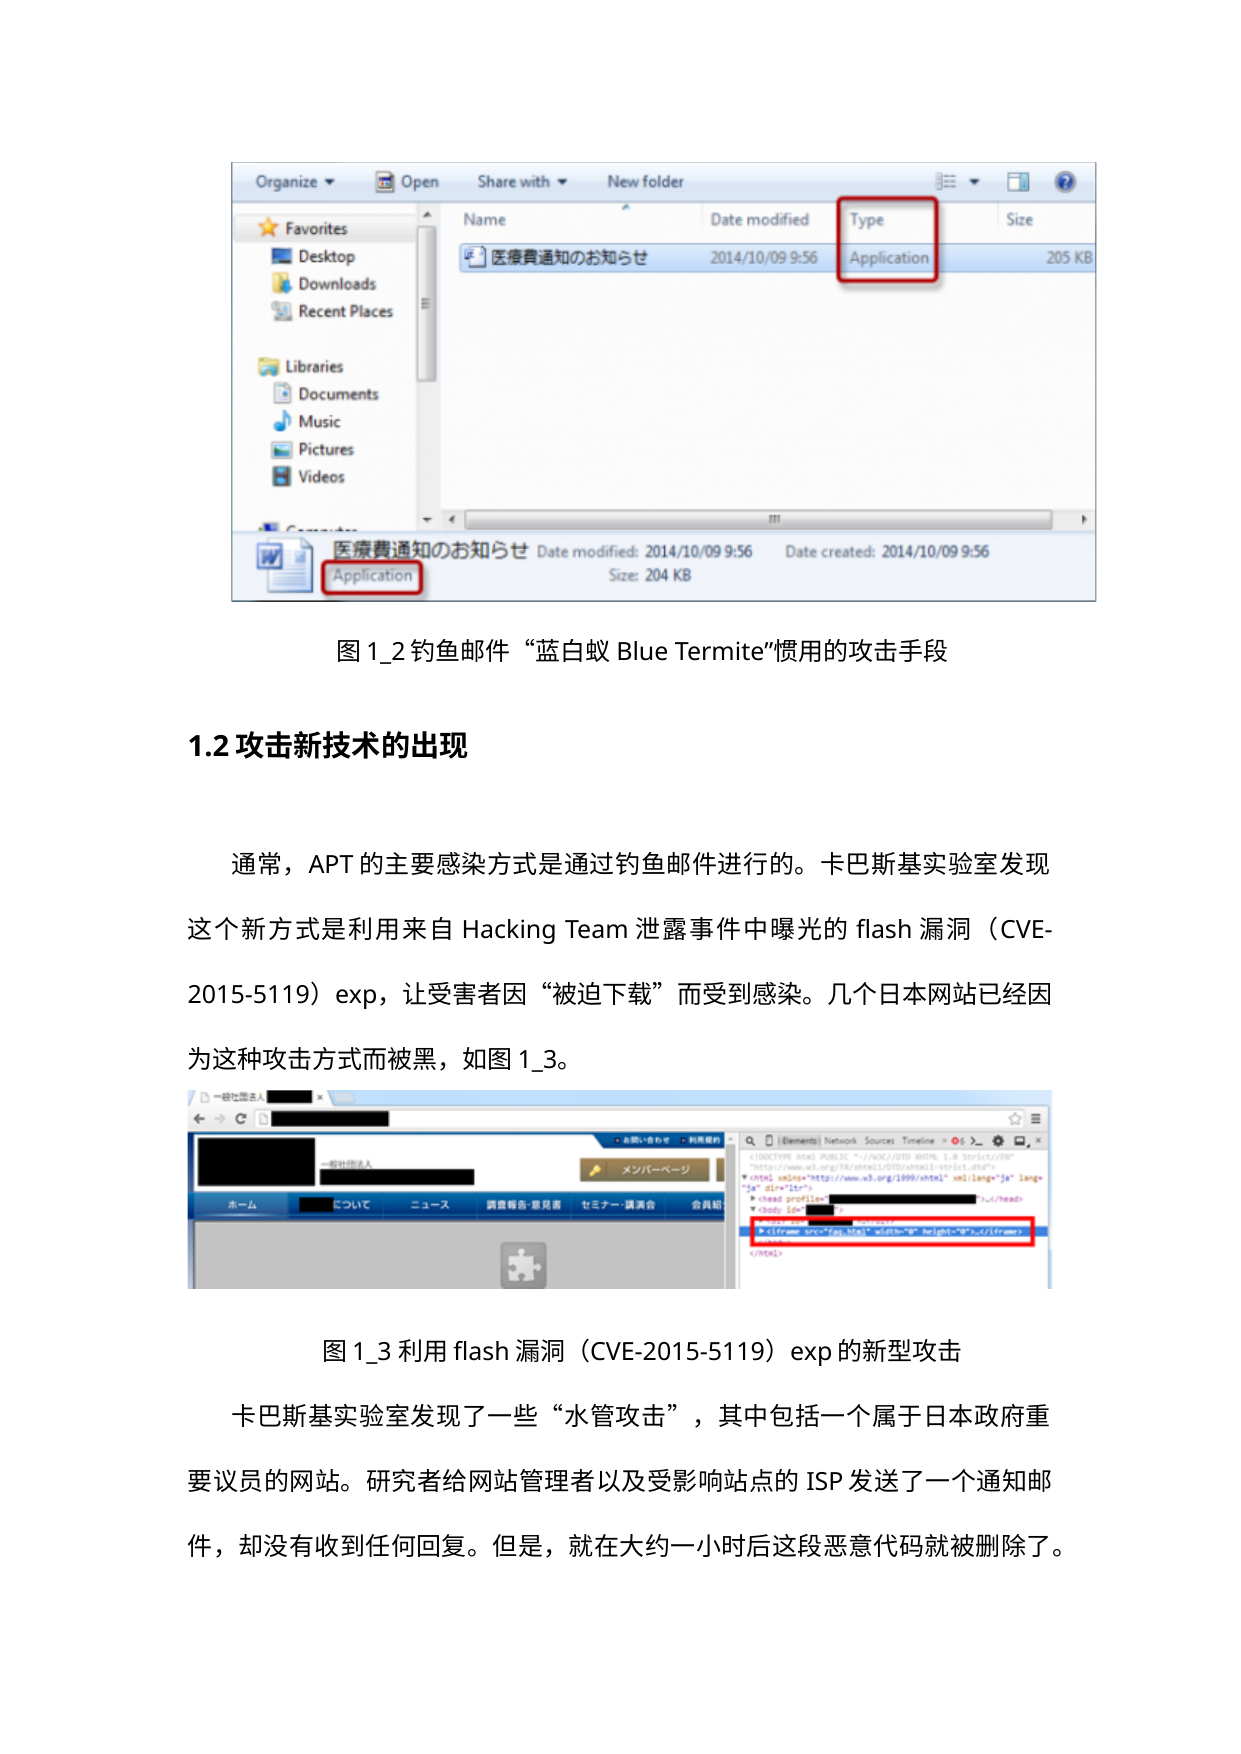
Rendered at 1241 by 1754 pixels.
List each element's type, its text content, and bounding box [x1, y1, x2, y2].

text 图1_3 利用flash漏洞（CVE-2015-5119）exp的新型攻击 [187, 1317, 1053, 1382]
text 图1_2钓鱼邮件“蓝白蚁 Blue Termite”惯用的攻击手段 [187, 617, 1053, 682]
picture [187, 1090, 1053, 1289]
picture [231, 162, 1097, 602]
text 通常，APT的主要感染方式是通过钓鱼邮件进行的。卡巴斯基实验室发现这个新方式是利用来自Hacking Team泄露事件中曝光的flash漏洞（CVE-2015-5119）exp，让受害者因“被迫下载”而受到感染。几个日本网站已经因为这种攻击方式而被黑，如图1_3。 [187, 830, 1053, 1090]
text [187, 1382, 1053, 1577]
subtitle 1.2攻击新技术的出现 [187, 711, 1053, 776]
